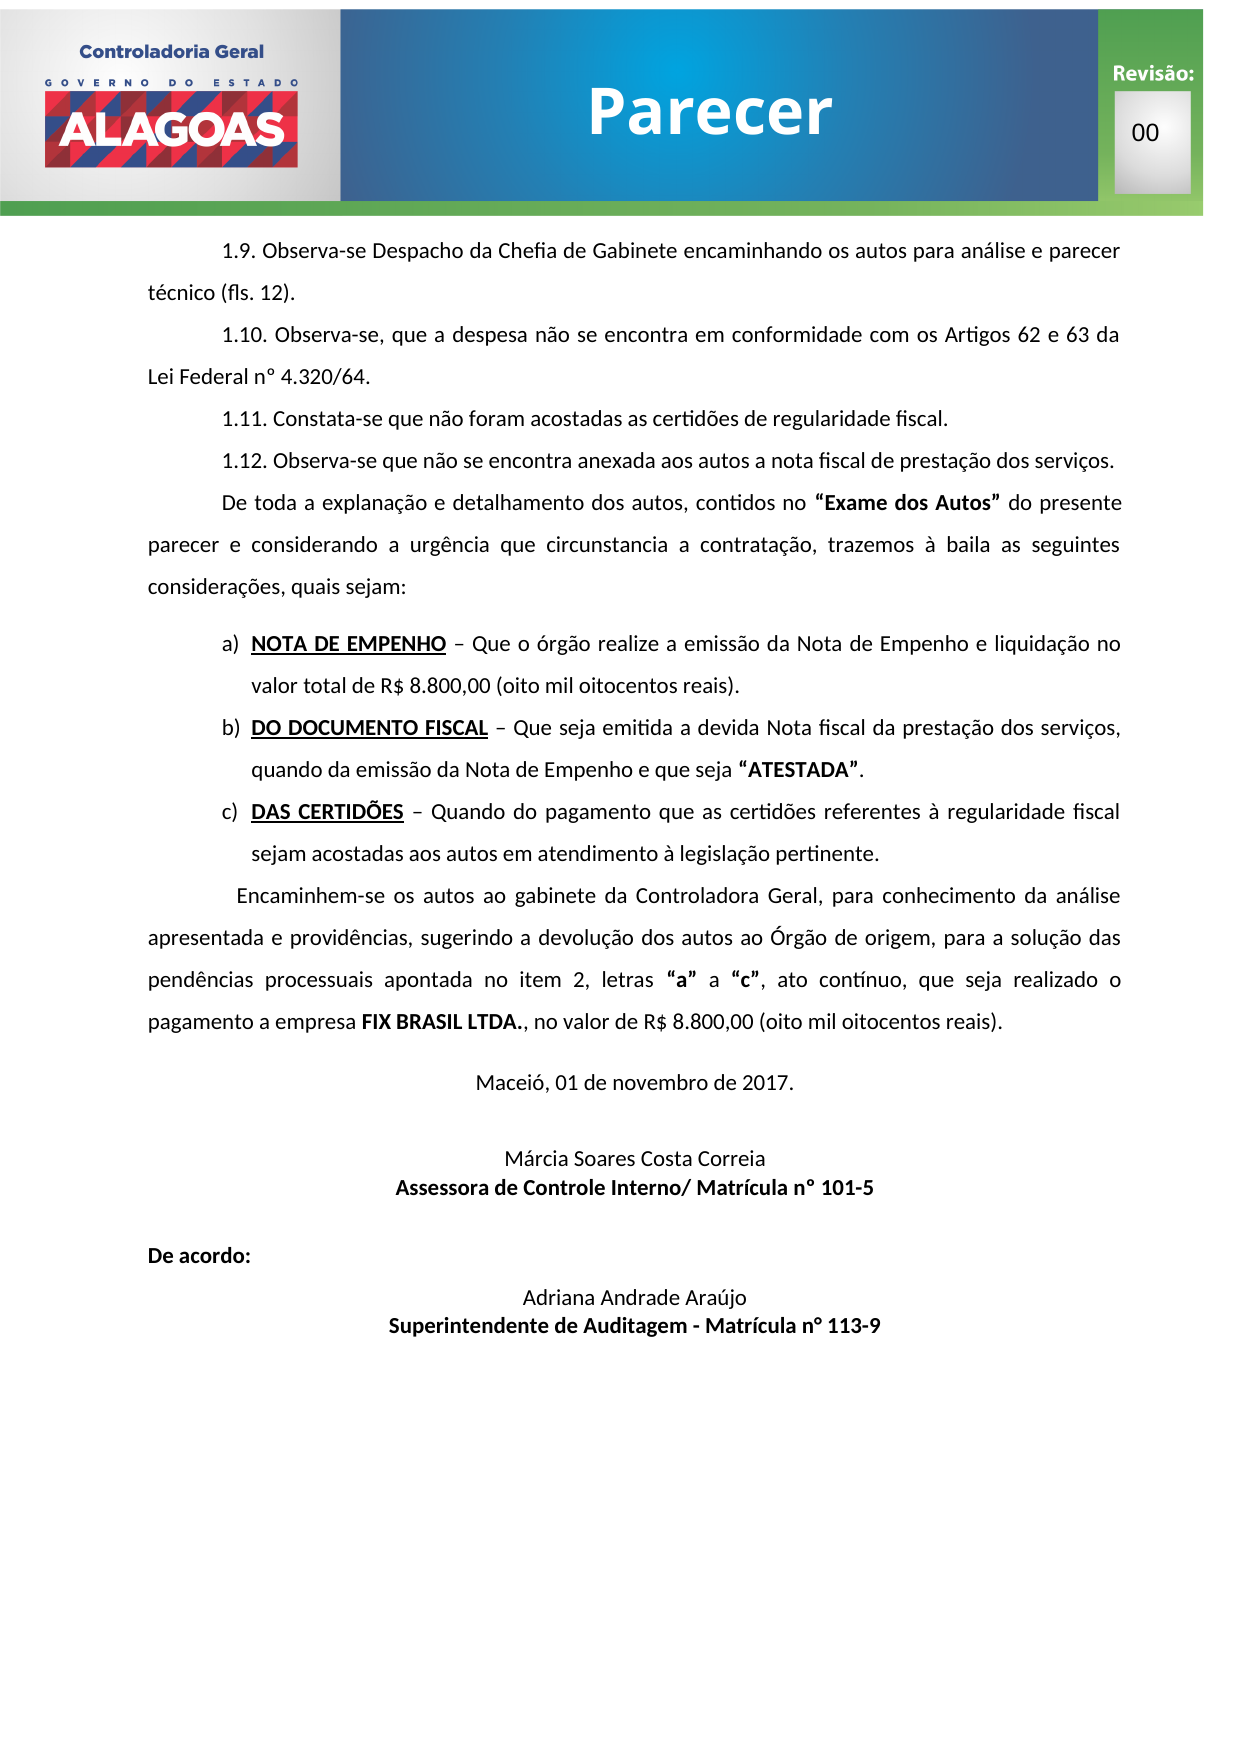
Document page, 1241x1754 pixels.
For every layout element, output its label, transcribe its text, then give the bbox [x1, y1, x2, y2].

text Adriana Andrade Araújo [148, 1283, 1122, 1311]
list DAS CERTIDÕES – Quando do pagamento que as certidões referentes à regularidade fiscal sejam acostadas aos autos em atendimento à legislação pertinente. [222, 797, 1122, 867]
text 1.11. Constata-se que não foram acostadas as certidões de regularidade fiscal. [148, 404, 1122, 432]
text 1.9. Observa-se Despacho da Chefia de Gabinete encaminhando os autos para análise e parecer técnico (fls. 12). [148, 236, 1122, 306]
list NOTA DE EMPENHO – Que o órgão realize a emissão da Nota de Empenho e liquidação no valor total de R$ 8.800,00 (oito mil oitocentos reais). [222, 629, 1122, 699]
text Márcia Soares Costa Correia [148, 1144, 1122, 1173]
text 1.12. Observa-se que não se encontra anexada aos autos a nota fiscal de prestação dos serviços. [148, 446, 1122, 474]
text De toda a explanação e detalhamento dos autos, contidos no “Exame dos Autos” do presente parecer e considerando a urgência que circunstancia a contratação, trazemos à baila as seguintes considerações, quais sejam: [148, 488, 1122, 600]
list DO DOCUMENTO FISCAL – Que seja emitida a devida Nota fiscal da prestação dos serviços, quando da emissão da Nota de Empenho e que seja “atestada”. [222, 713, 1122, 783]
text 1.10. Observa-se, que a despesa não se encontra em conformidade com os Artigos 62 e 63 da Lei Federal nº 4.320/64. [148, 320, 1122, 390]
text Assessora de Controle Interno/ Matrícula nº 101-5 [148, 1173, 1122, 1201]
text Superintendente de Auditagem - Matrícula n° 113-9 [148, 1311, 1122, 1339]
text De acordo: [148, 1241, 1122, 1269]
text Maceió, 01 de novembro de 2017. [148, 1068, 1122, 1096]
text Encaminhem-se os autos ao gabinete da Controladora Geral, para conhecimento da análise apresentada e providências, sugerindo a devolução dos autos ao Órgão de origem, para a solução das pendências processuais apontada no item 2, letras “a” a “c”, ato contínuo, que seja realizado o pagamento a empresa FIX BRASIL LTDA., no valor de R$ 8.800,00 (oito mil oitocentos reais). [148, 881, 1122, 1035]
picture [0, 9, 1204, 216]
